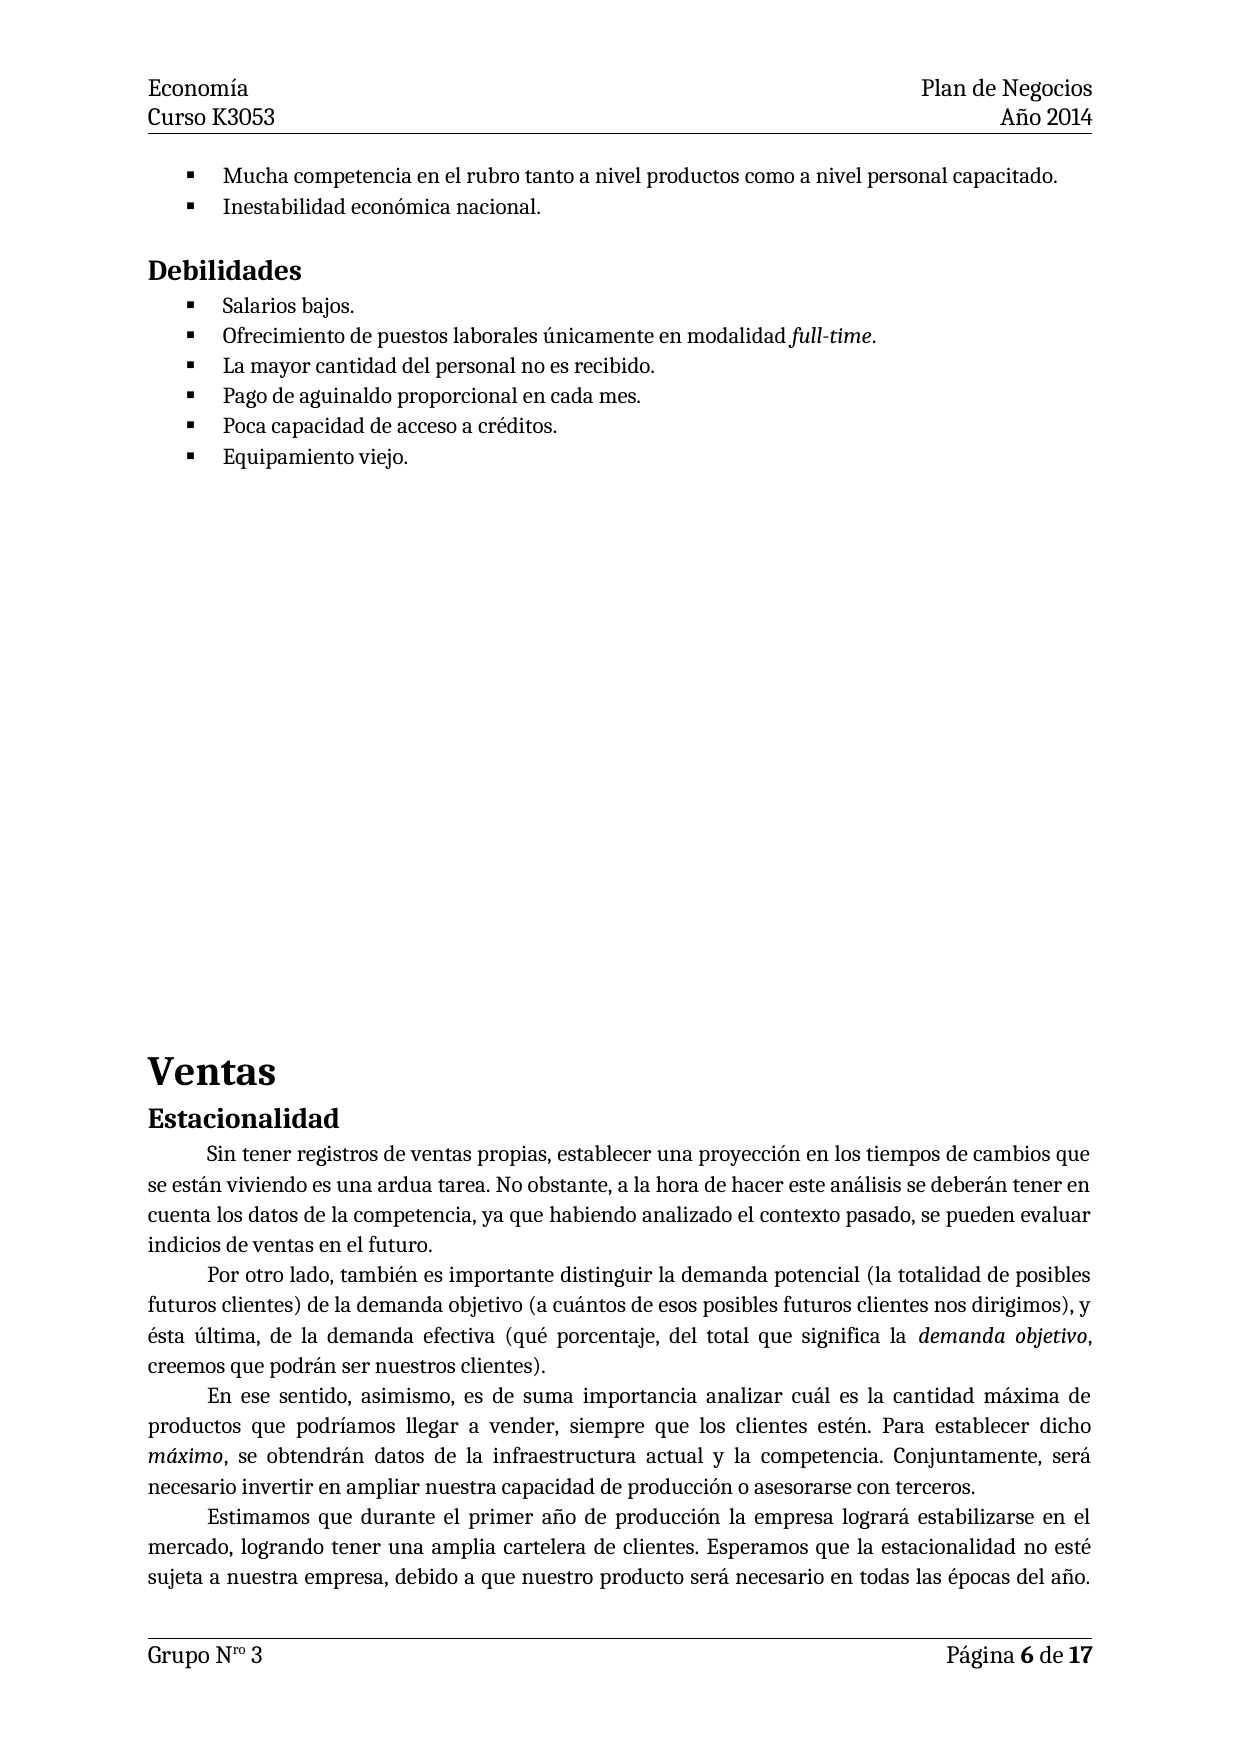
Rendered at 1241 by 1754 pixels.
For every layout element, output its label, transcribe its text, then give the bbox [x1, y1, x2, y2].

list Ofrecimiento de puestos laborales únicamente en modalidad full-time. [185, 323, 1092, 349]
text Estacionalidad [148, 1103, 1092, 1136]
text Sin tener registros de ventas propias, establecer una proyección en los tiempos de cambios que se están viviendo es una ardua tarea. No obstante, a la hora de hacer este análisis se deberán tener en cuenta los datos de la competencia, ya que habiendo analizado el contexto pasado, se pueden evaluar indicios de ventas en el futuro. [148, 1141, 1092, 1258]
list Mucha competencia en el rubro tanto a nivel productos como a nivel personal capacitado. [185, 163, 1092, 189]
list Pago de aguinaldo proporcional en cada mes. [185, 383, 1092, 409]
text Por otro lado, también es importante distinguir la demanda potencial (la totalidad de posibles futuros clientes) de la demanda objetivo (a cuántos de esos posibles futuros clientes nos dirigimos), y ésta última, de la demanda efectiva (qué porcentaje, del total que significa la demanda objetivo, creemos que podrán ser nuestros clientes). [148, 1262, 1092, 1379]
list Salarios bajos. [185, 292, 1092, 319]
list Poca capacidad de acceso a créditos. [185, 413, 1092, 439]
list La mayor cantidad del personal no es recibido. [185, 353, 1092, 379]
list Equipamiento viejo. [185, 443, 1092, 470]
text Debilidades [148, 254, 1092, 287]
list Inestabilidad económica nacional. [185, 193, 1092, 220]
text En ese sentido, asimismo, es de suma importancia analizar cuál es la cantidad máxima de productos que podríamos llegar a vender, siempre que los clientes estén. Para establecer dicho máximo, se obtendrán datos de la infraestructura actual y la competencia. Conjuntamente, será necesario invertir en ampliar nuestra capacidad de producción o asesorarse con terceros. [148, 1383, 1092, 1500]
text Ventas [148, 1048, 1092, 1096]
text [148, 1504, 1092, 1591]
